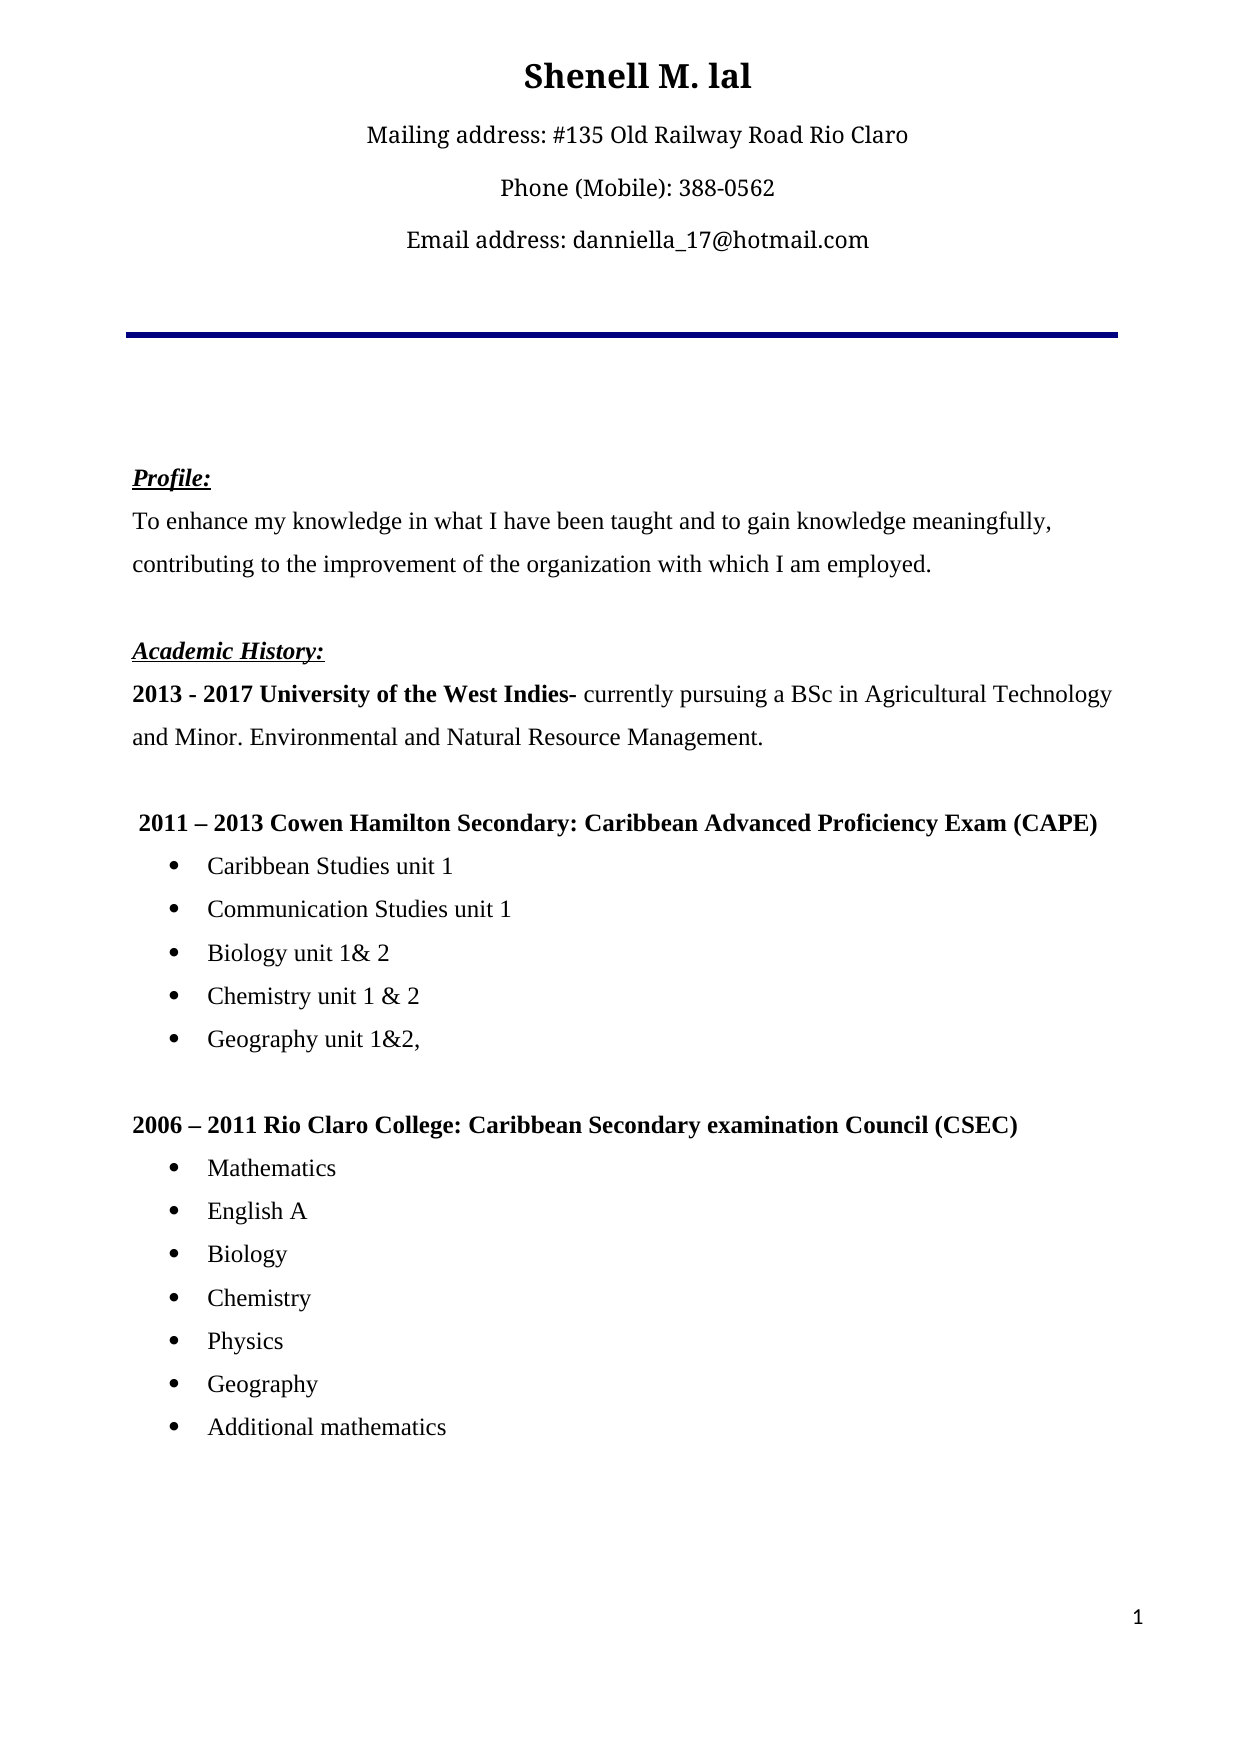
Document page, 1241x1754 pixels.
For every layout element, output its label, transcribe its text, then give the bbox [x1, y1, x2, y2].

text 2011 – 2013 Cowen Hamilton Secondary: Caribbean Advanced Proficiency Exam (CAPE) [132, 808, 1143, 837]
list Communication Studies unit 1 [169, 894, 1143, 923]
list Geography [169, 1369, 1143, 1398]
list Geography unit 1&2, [169, 1024, 1143, 1053]
list Physics [169, 1326, 1143, 1354]
list Biology [169, 1239, 1143, 1268]
list Chemistry unit 1 & 2 [169, 981, 1143, 1009]
list Mathematics [169, 1153, 1143, 1182]
list English A [169, 1196, 1143, 1225]
text 2013 - 2017 University of the West Indies- currently pursuing a BSc in Agricultural Technology and Minor. Environmental and Natural Resource Management. [132, 679, 1143, 751]
list Biology unit 1& 2 [169, 938, 1143, 966]
list Chemistry [169, 1283, 1143, 1311]
list Additional mathematics [169, 1412, 1143, 1441]
text To enhance my knowledge in what I have been taught and to gain knowledge meaningfully, contributing to the improvement of the organization with which I am employed. [132, 506, 1143, 578]
text Profile: [132, 463, 1143, 492]
text 2006 – 2011 Rio Claro College: Caribbean Secondary examination Council (CSEC) [132, 1110, 1143, 1139]
list Caribbean Studies unit 1 [169, 851, 1143, 880]
text Academic History: [132, 636, 1143, 664]
